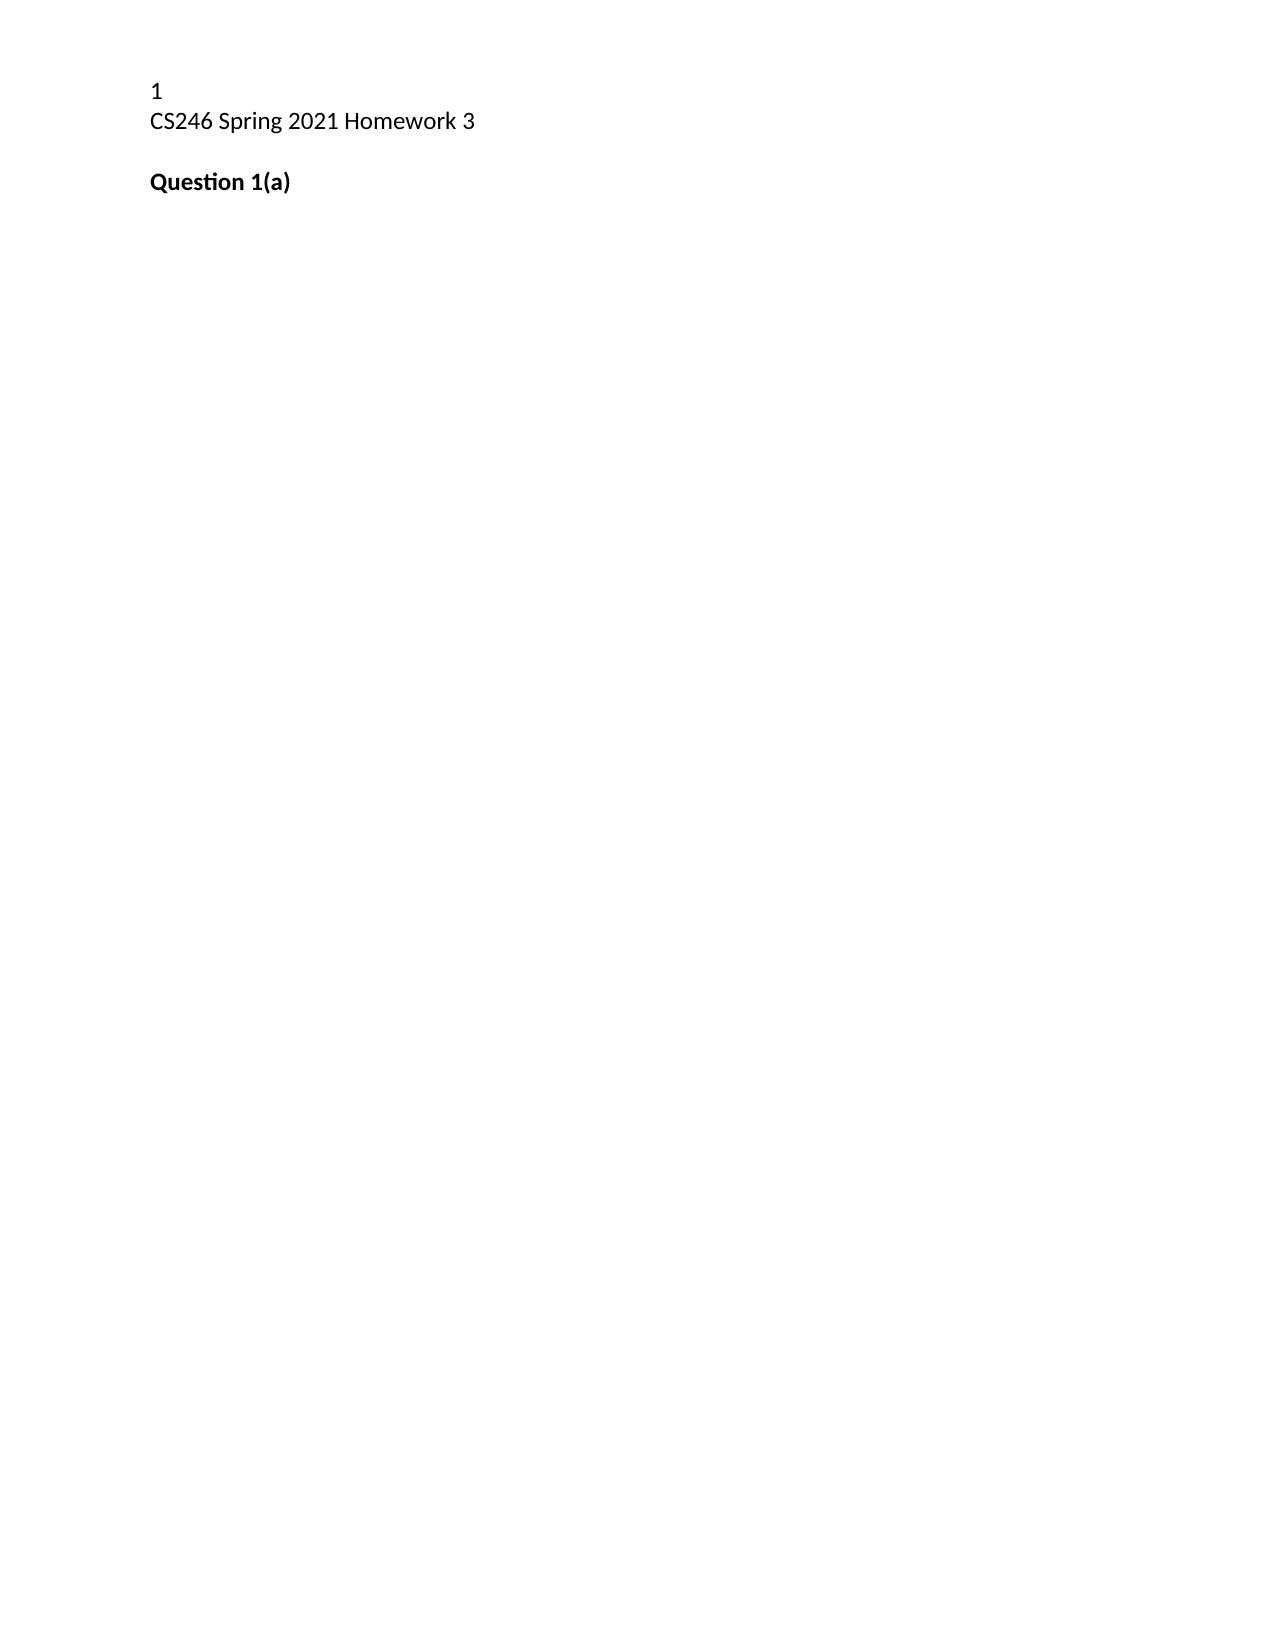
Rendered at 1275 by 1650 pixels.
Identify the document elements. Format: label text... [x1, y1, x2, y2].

text Question 1(a) [150, 167, 1125, 197]
